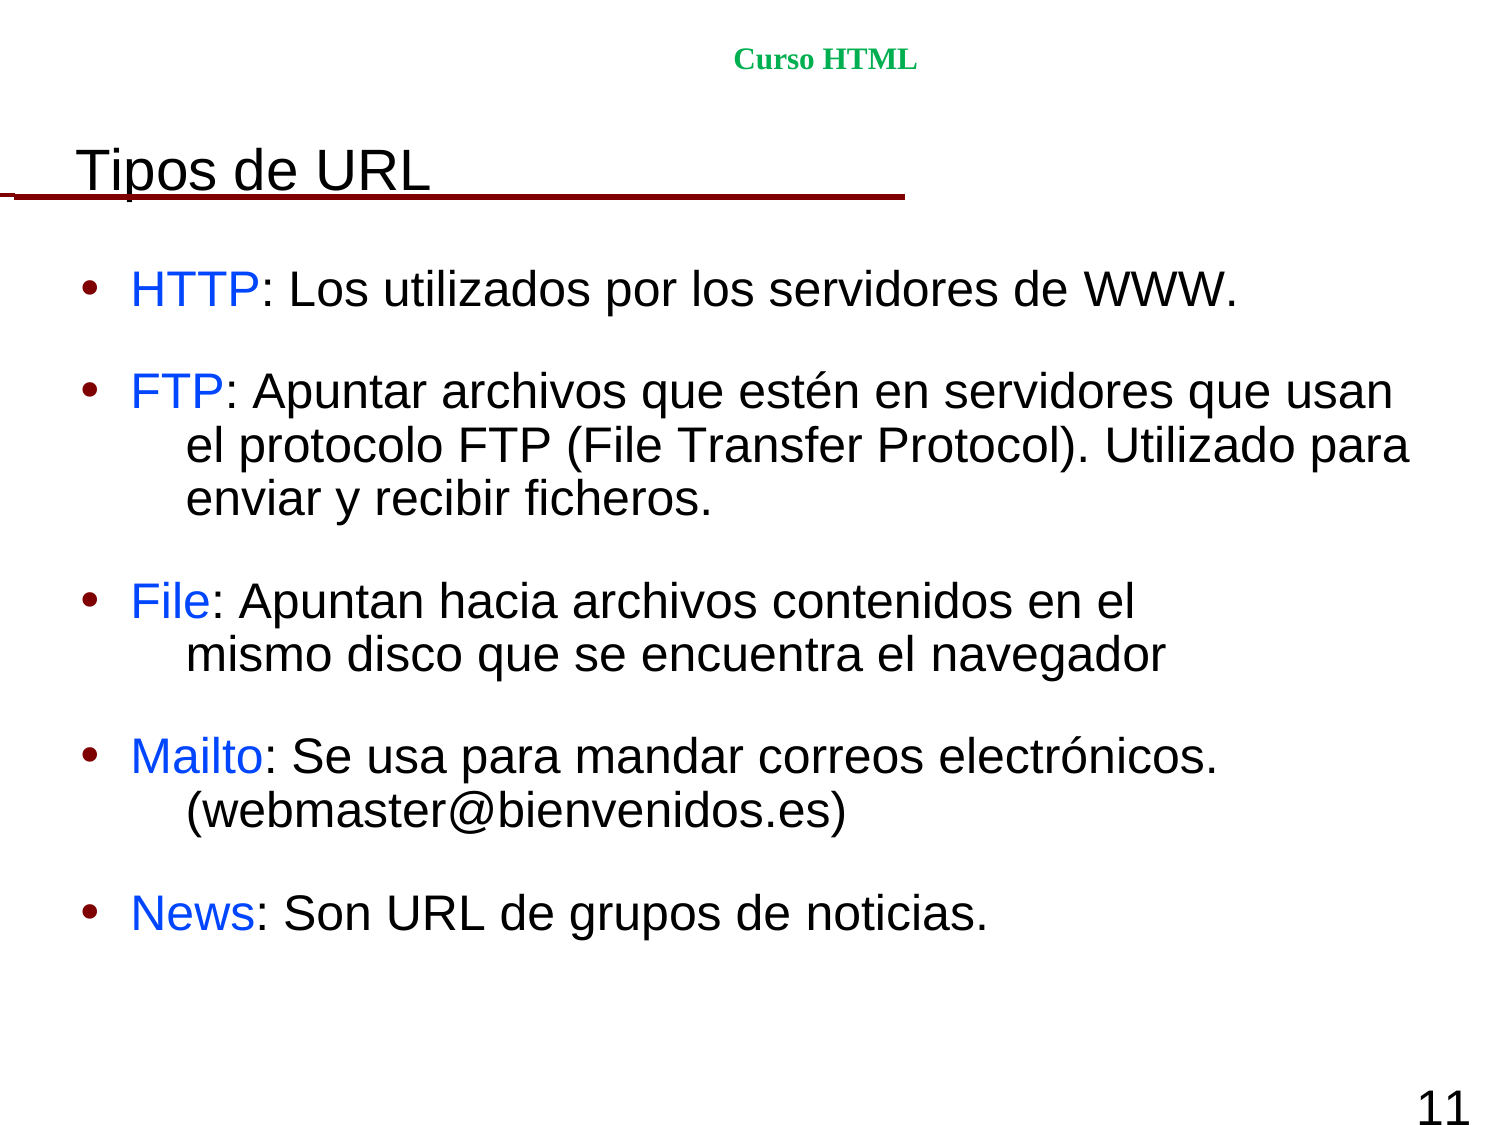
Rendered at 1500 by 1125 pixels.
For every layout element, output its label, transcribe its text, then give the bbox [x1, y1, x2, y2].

list FTP: Apuntar archivos que estén en servidores que usan el protocolo FTP (File Transfer Protocol). Utilizado para enviar y recibir ficheros. [75, 364, 1411, 526]
list File: Apuntan hacia archivos contenidos en el mismo disco que se encuentra el navegador [75, 575, 1297, 682]
list Mailto: Se usa para mandar correos electrónicos. (webmaster@bienvenidos.es) [75, 731, 1220, 838]
list News: Son URL de grupos de noticias. [75, 883, 1500, 942]
list HTTP: Los utilizados por los servidores de WWW. [75, 259, 1500, 318]
subtitle Tipos de URL [0, 136, 1500, 203]
